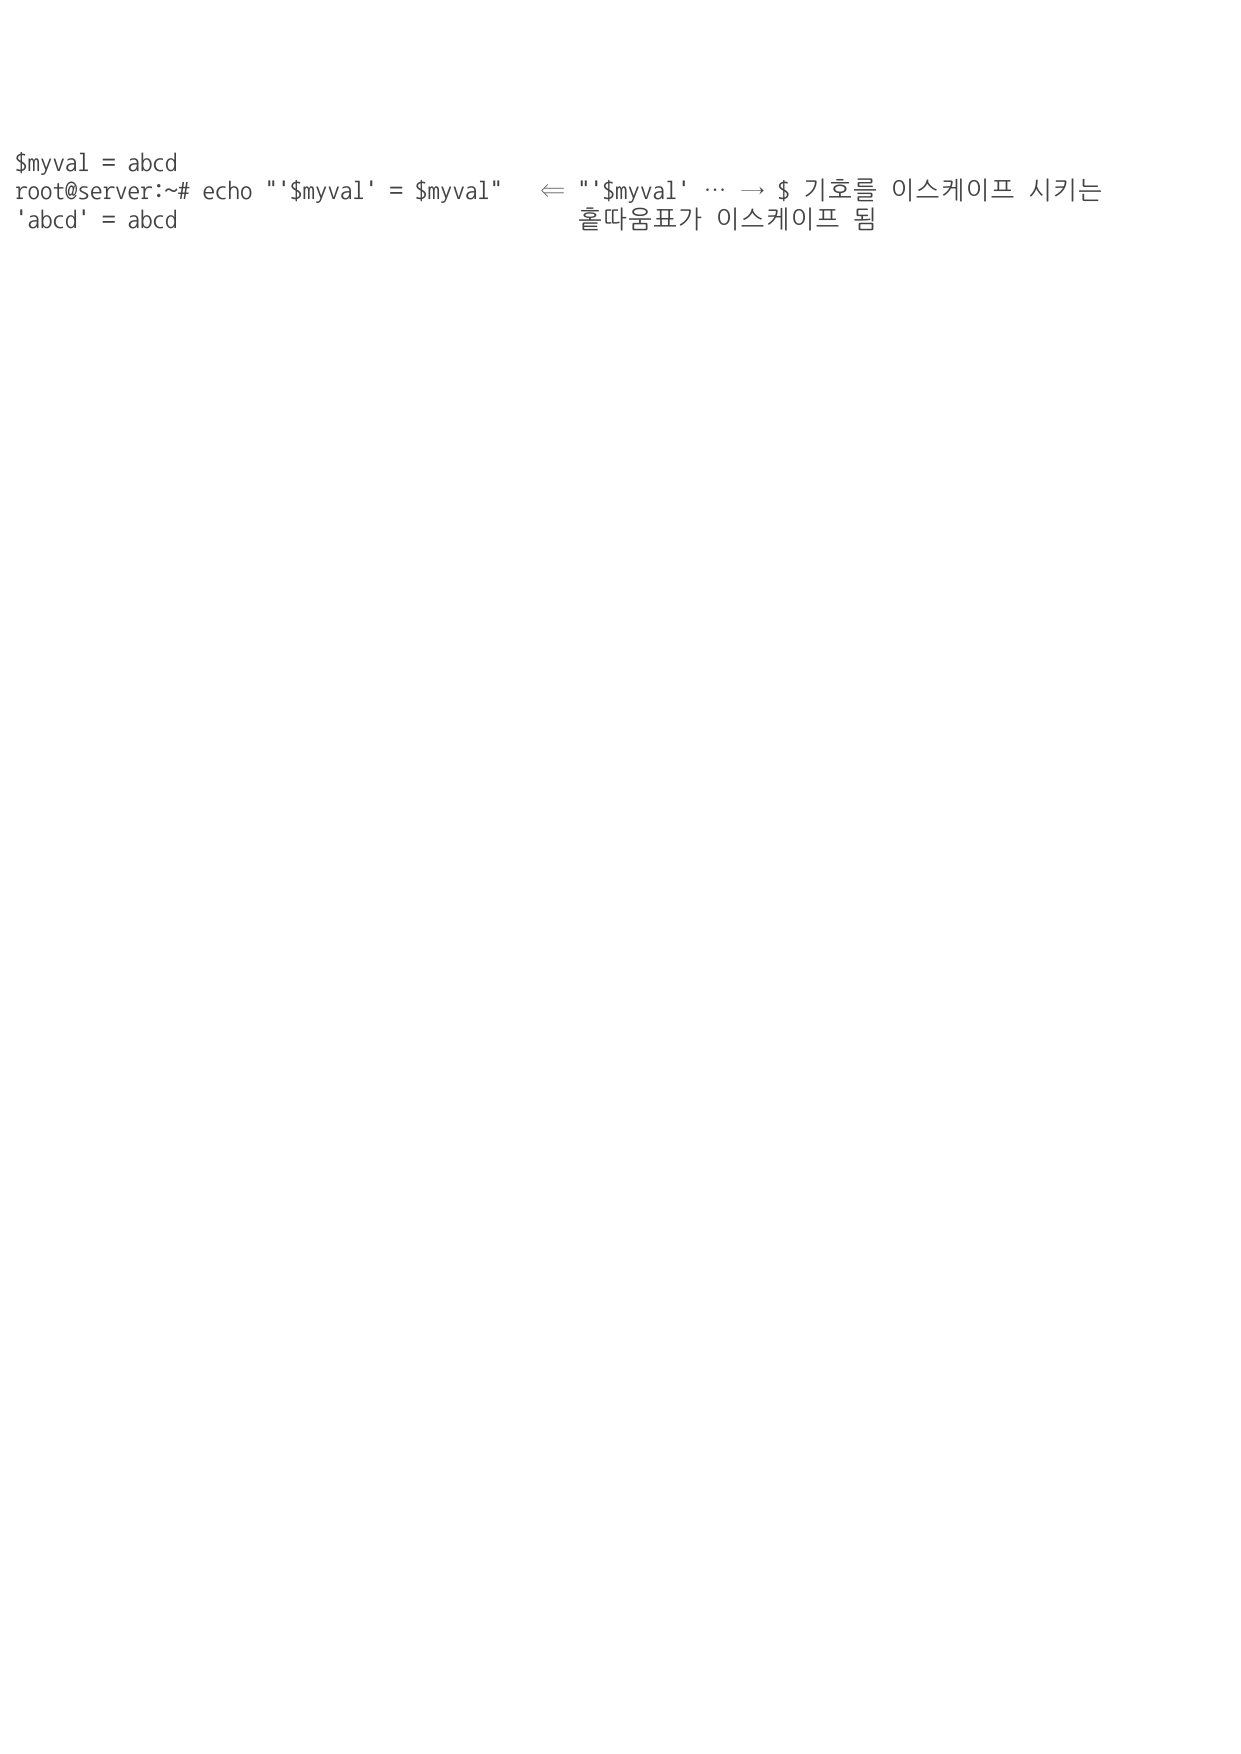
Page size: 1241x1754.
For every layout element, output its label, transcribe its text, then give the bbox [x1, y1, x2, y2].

text 'abcd' = abcd 홑따움표가 이스케이프 됨 [15, 207, 1224, 232]
text root@server:~# echo "'$myval' = $myval" ⇐ "'$myval' … → $ 기호를 이스케이프 시키는 [15, 179, 1224, 204]
text $myval = abcd [15, 150, 1224, 175]
